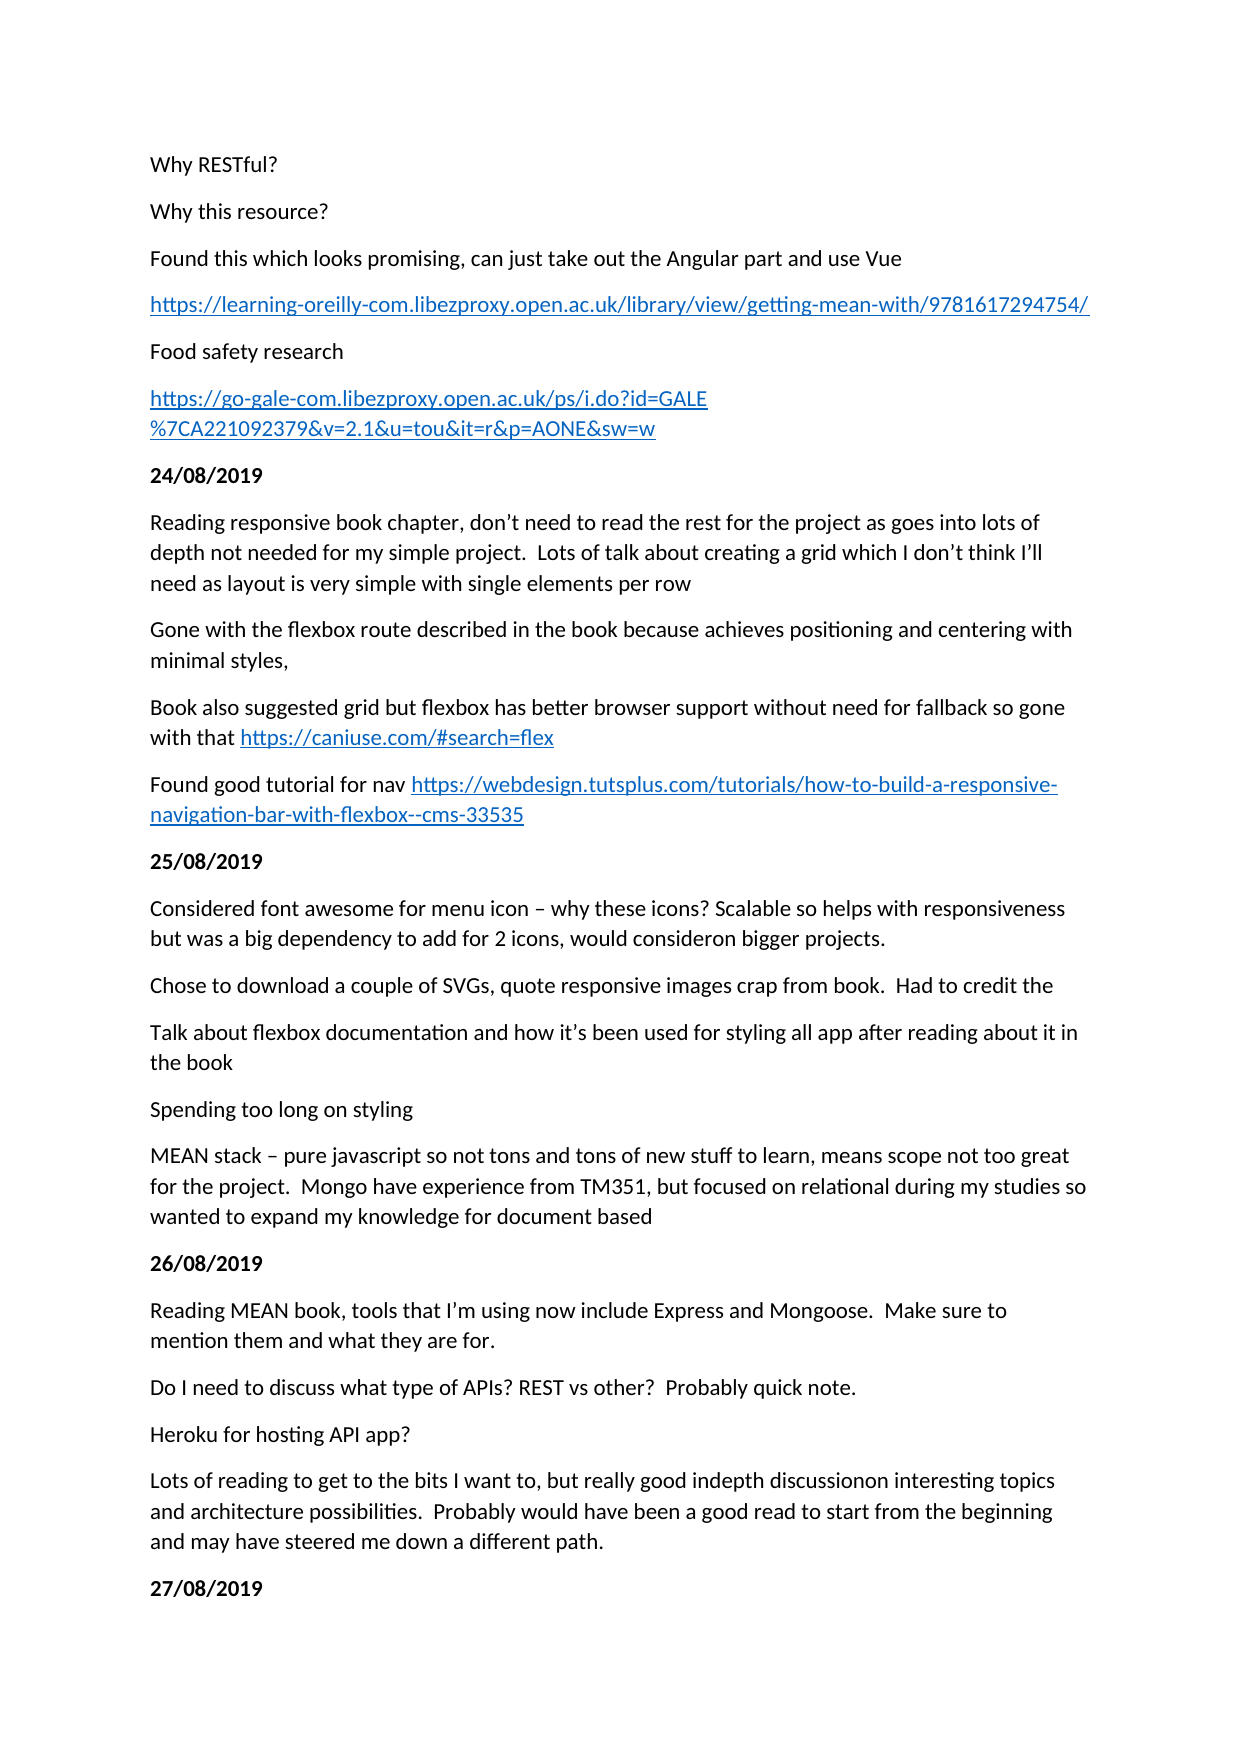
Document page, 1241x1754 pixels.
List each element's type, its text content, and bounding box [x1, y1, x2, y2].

text Book also suggested grid but flexbox has better browser support without need for fallback so gone with that https://caniuse.com/#search=flex [150, 693, 1090, 751]
text Heroku for hosting API app? [150, 1420, 1090, 1448]
text Why this resource? [150, 197, 1090, 225]
text Found this which looks promising, can just take out the Angular part and use Vue [150, 244, 1090, 272]
text Why RESTful? [150, 150, 1090, 178]
text 27/08/2019 [150, 1574, 1090, 1602]
text Chose to download a couple of SVGs, quote responsive images crap from book. Had to credit the [150, 971, 1090, 999]
text Spending too long on styling [150, 1095, 1090, 1123]
text Food safety research [150, 337, 1090, 366]
text Considered font awesome for menu icon – why these icons? Scalable so helps with responsiveness but was a big dependency to add for 2 icons, would consideron bigger projects. [150, 894, 1090, 952]
text Reading responsive book chapter, don’t need to read the rest for the project as goes into lots of depth not needed for my simple project. Lots of talk about creating a grid which I don’t think I’ll need as layout is very simple with single elements per row [150, 508, 1090, 597]
text Found good tutorial for nav https://webdesign.tutsplus.com/tutorials/how-to-build-a-responsive-navigation-bar-with-flexbox--cms-33535 [150, 770, 1090, 828]
text Gone with the flexbox route described in the book because achieves positioning and centering with minimal styles, [150, 616, 1090, 674]
text https://learning-oreilly-com.libezproxy.open.ac.uk/library/view/getting-mean-with/9781617294754/ [150, 291, 1090, 315]
text https://go-gale-com.libezproxy.open.ac.uk/ps/i.do?id=GALE%7CA221092379&v=2.1&u=tou&it=r&p=AONE&sw=w [150, 384, 1090, 443]
text Reading MEAN book, tools that I’m using now include Express and Mongoose. Make sure to mention them and what they are for. [150, 1296, 1090, 1354]
text 24/08/2019 [150, 461, 1090, 489]
text MEAN stack – pure javascript so not tons and tons of new stuff to learn, means scope not too great for the project. Mongo have experience from TM351, but focused on relational during my studies so wanted to expand my knowledge for document based [150, 1142, 1090, 1230]
text Do I need to discuss what type of APIs? REST vs other? Probably quick note. [150, 1373, 1090, 1401]
text 26/08/2019 [150, 1249, 1090, 1277]
text Lots of reading to get to the bits I want to, but really good indepth discussionon interesting topics and architecture possibilities. Probably would have been a good read to start from the beginning and may have steered me down a different path. [150, 1467, 1090, 1555]
text 25/08/2019 [150, 847, 1090, 875]
text Talk about flexbox documentation and how it’s been used for styling all app after reading about it in the book [150, 1018, 1090, 1076]
